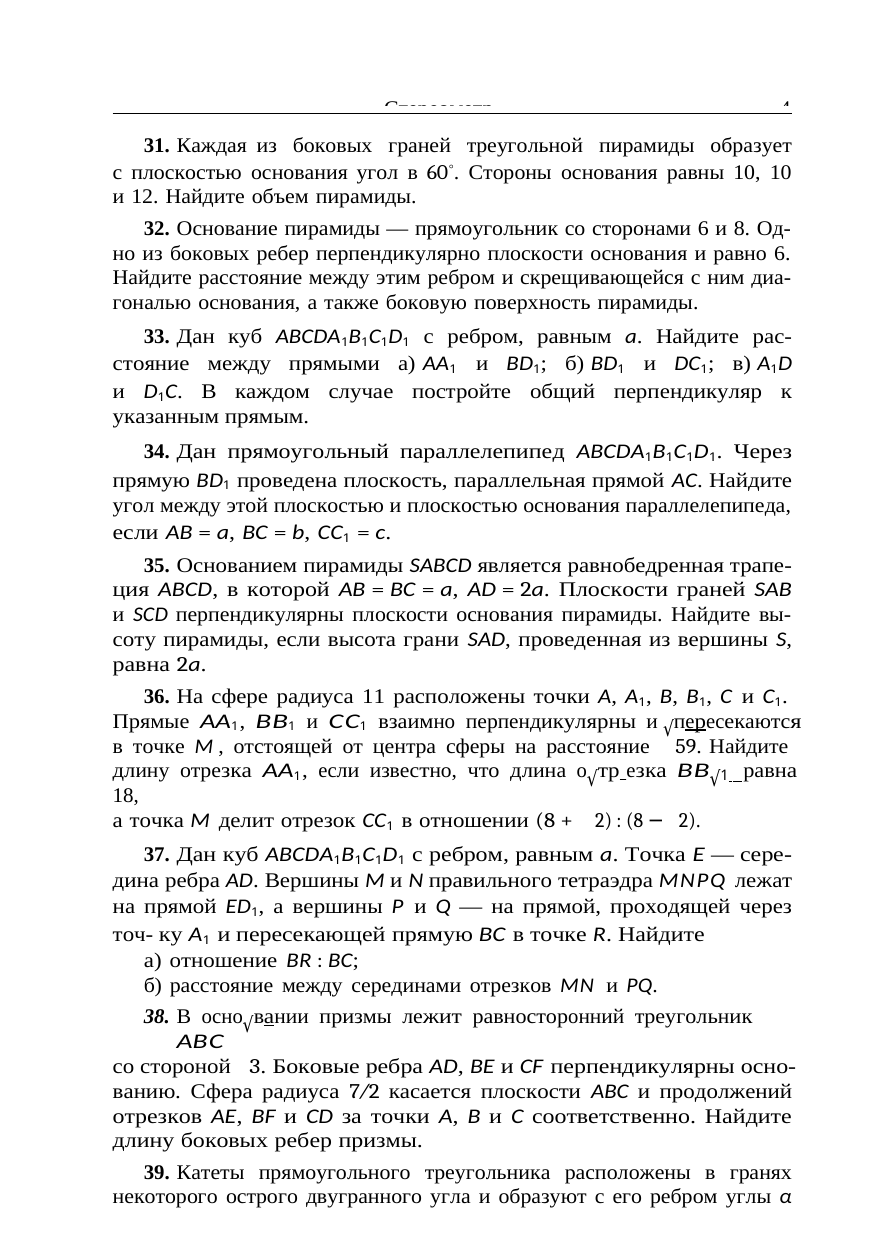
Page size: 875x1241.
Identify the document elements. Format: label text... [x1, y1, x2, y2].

text в точке M , отстоящей от центра сферы на расстояние 59. Найдите [112, 733, 805, 758]
list Дан прямоугольный параллелепипед ABCDA1B1C1D1. Через прямую BD1 проведена плоскость, параллельная прямой AC. Найдите угол между этой плоскостью и плоскостью основания параллелепипеда, если AB = a, BC = b, CC1 = c. [112, 436, 792, 546]
text а) отношение BR : BC; [143, 948, 805, 973]
text б) расстояние между серединами отрезков MN и PQ. [143, 973, 805, 998]
list В осно√вании призмы лежит равносторонний треугольник ABC [143, 1004, 805, 1053]
list На сфере радиуса 11 расположены точки A, A1, B, B1, C и C1. [143, 683, 805, 708]
text ванию. Сфера радиуса 7/2 касается плоскости ABC и продолжений отрезков AE, BF и CD за точки A, B и C соответственно. Найдите длину боковых ребер призмы. [112, 1079, 792, 1152]
list Основанием пирамиды SABCD является равнобедренная трапе- ция ABCD, в которой AB = BC = a, AD = 2a. Плоскости граней SAB и SCD перпендикулярны плоскости основания пирамиды. Найдите вы- соту пирамиды, если высота грани SAD, проведенная из вершины S, равна 2a. [112, 552, 792, 677]
list Каждая из боковых граней треугольной пирамиды образует с плоскостью основания угол в 60◦. Стороны основания равны 10, 10 и 12. Найдите объем пирамиды. [112, 133, 792, 208]
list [112, 1160, 792, 1209]
text а точка M делит отрезок CC1 в отношении (8 + 2) : (8 − 2). [112, 807, 805, 833]
list Основание пирамиды — прямоугольник со сторонами 6 и 8. Од- но из боковых ребер перпендикулярно плоскости основания и равно 6. Найдите расстояние между этим ребром и скрещивающейся с ним диа- гональю основания, а также боковую поверхность пирамиды. [112, 216, 792, 314]
text длину отрезка AA1, если известно, что длина о√тр езка BB√1 равна 18, [112, 758, 805, 807]
text Прямые AA1, BB1 и CC1 взаимно перпендикулярны и √пересекаются [112, 708, 805, 733]
list Дан куб ABCDA1B1C1D1 с ребром, равным a. Найдите рас- стояние между прямыми а) AA1 и BD1; б) BD1 и DC1; в) A1D и D1C. В каждом случае постройте общий перпендикуляр к указанным прямым. [112, 321, 792, 428]
text со стороной 3. Боковые ребра AD, BE и CF перпендикулярны осно- [112, 1053, 805, 1078]
list Дан куб ABCDA1B1C1D1 с ребром, равным a. Точка E — сере- дина ребра AD. Вершины M и N правильного тетраэдра MNPQ лежат на прямой ED1, а вершины P и Q — на прямой, проходящей через точ- ку A1 и пересекающей прямую BC в точке R. Найдите [112, 839, 792, 948]
